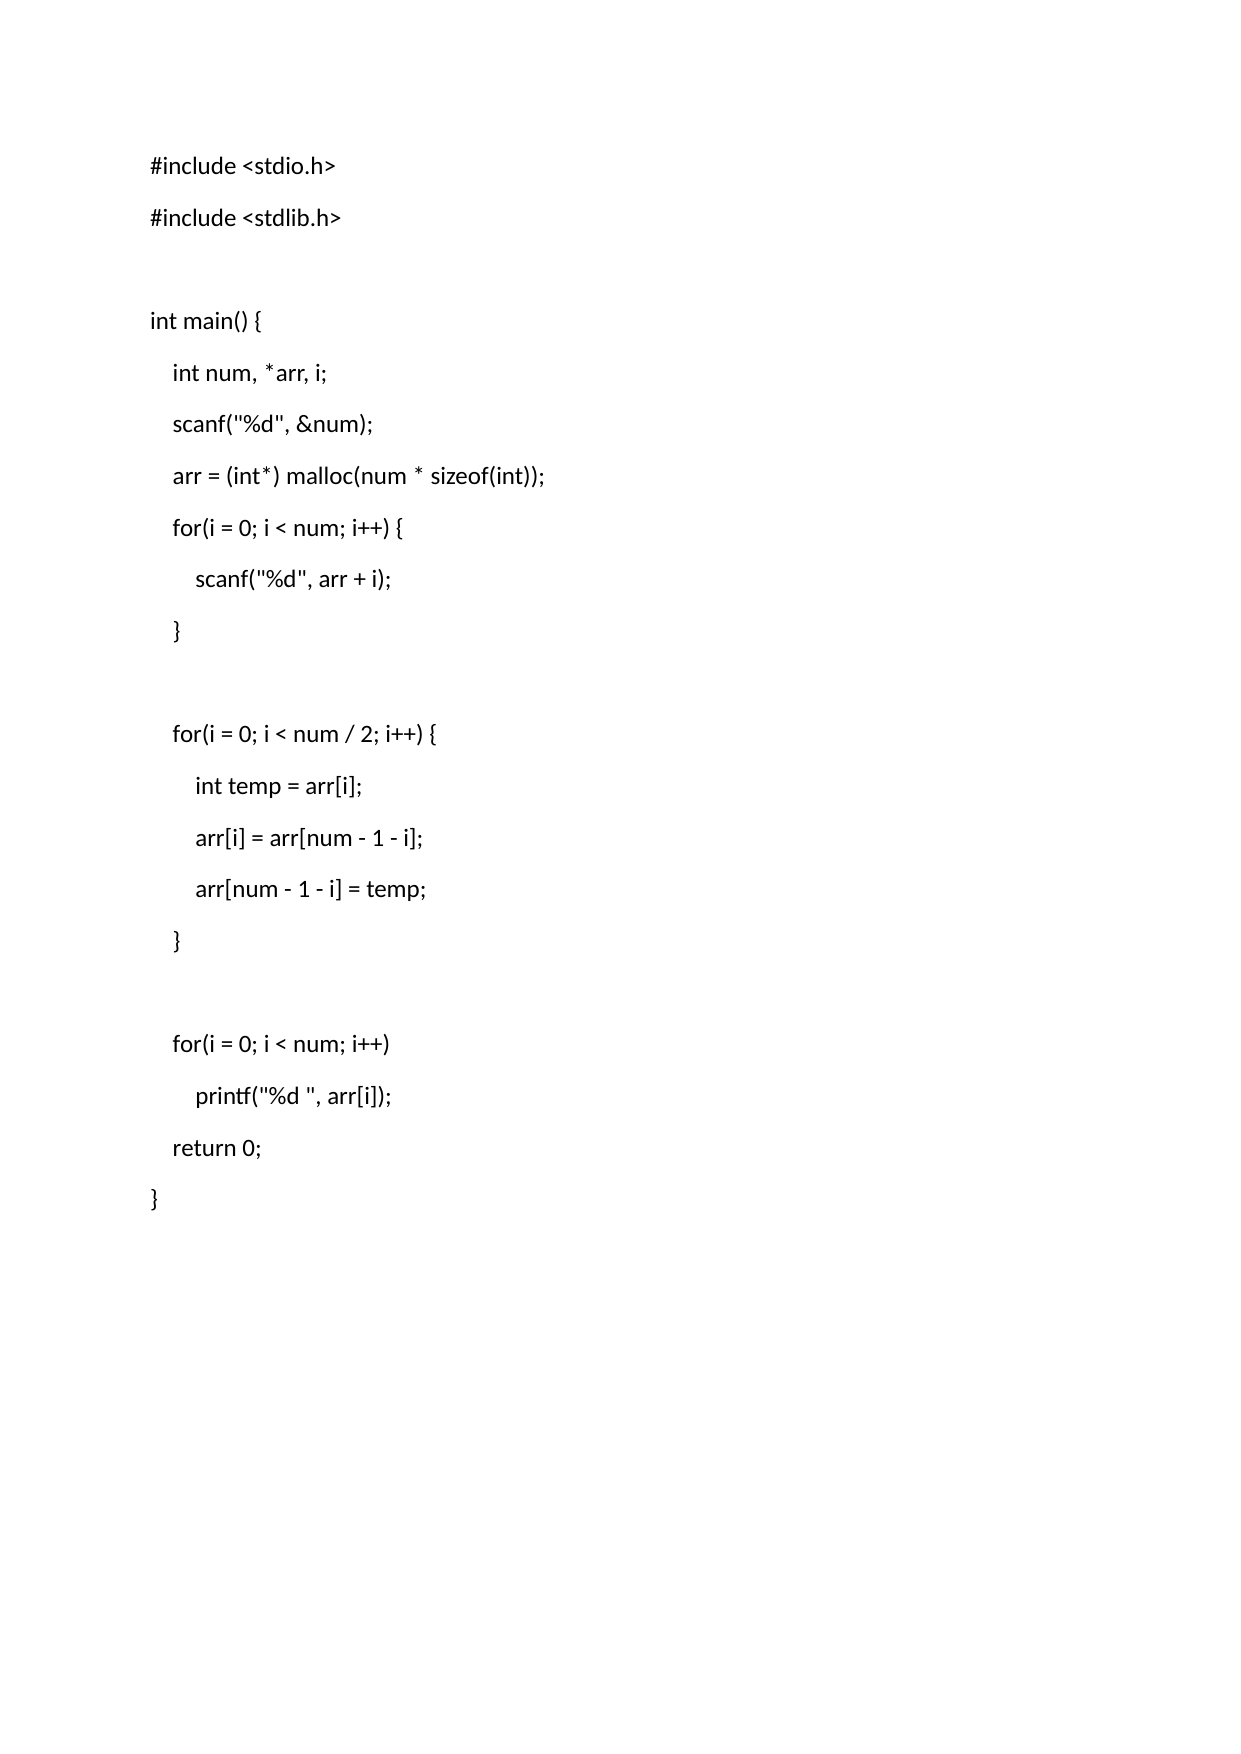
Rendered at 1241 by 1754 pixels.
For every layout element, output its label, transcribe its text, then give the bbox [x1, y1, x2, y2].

text for(i = 0; i < num / 2; i++) { [150, 718, 1090, 749]
text printf("%d ", arr[i]); [150, 1080, 1090, 1111]
text #include <stdlib.h> [150, 202, 1090, 232]
text int num, *arr, i; [150, 357, 1090, 387]
text scanf("%d", arr + i); [150, 563, 1090, 594]
text } [150, 1183, 1090, 1214]
text return 0; [150, 1132, 1090, 1162]
text for(i = 0; i < num; i++) [150, 1028, 1090, 1059]
text #include <stdio.h> [150, 150, 1090, 181]
text int main() { [150, 305, 1090, 336]
text int temp = arr[i]; [150, 770, 1090, 801]
text } [150, 925, 1090, 956]
text arr = (int*) malloc(num * sizeof(int)); [150, 460, 1090, 491]
text arr[i] = arr[num - 1 - i]; [150, 822, 1090, 852]
text scanf("%d", &num); [150, 408, 1090, 439]
text } [150, 615, 1090, 646]
text arr[num - 1 - i] = temp; [150, 873, 1090, 904]
text for(i = 0; i < num; i++) { [150, 512, 1090, 542]
